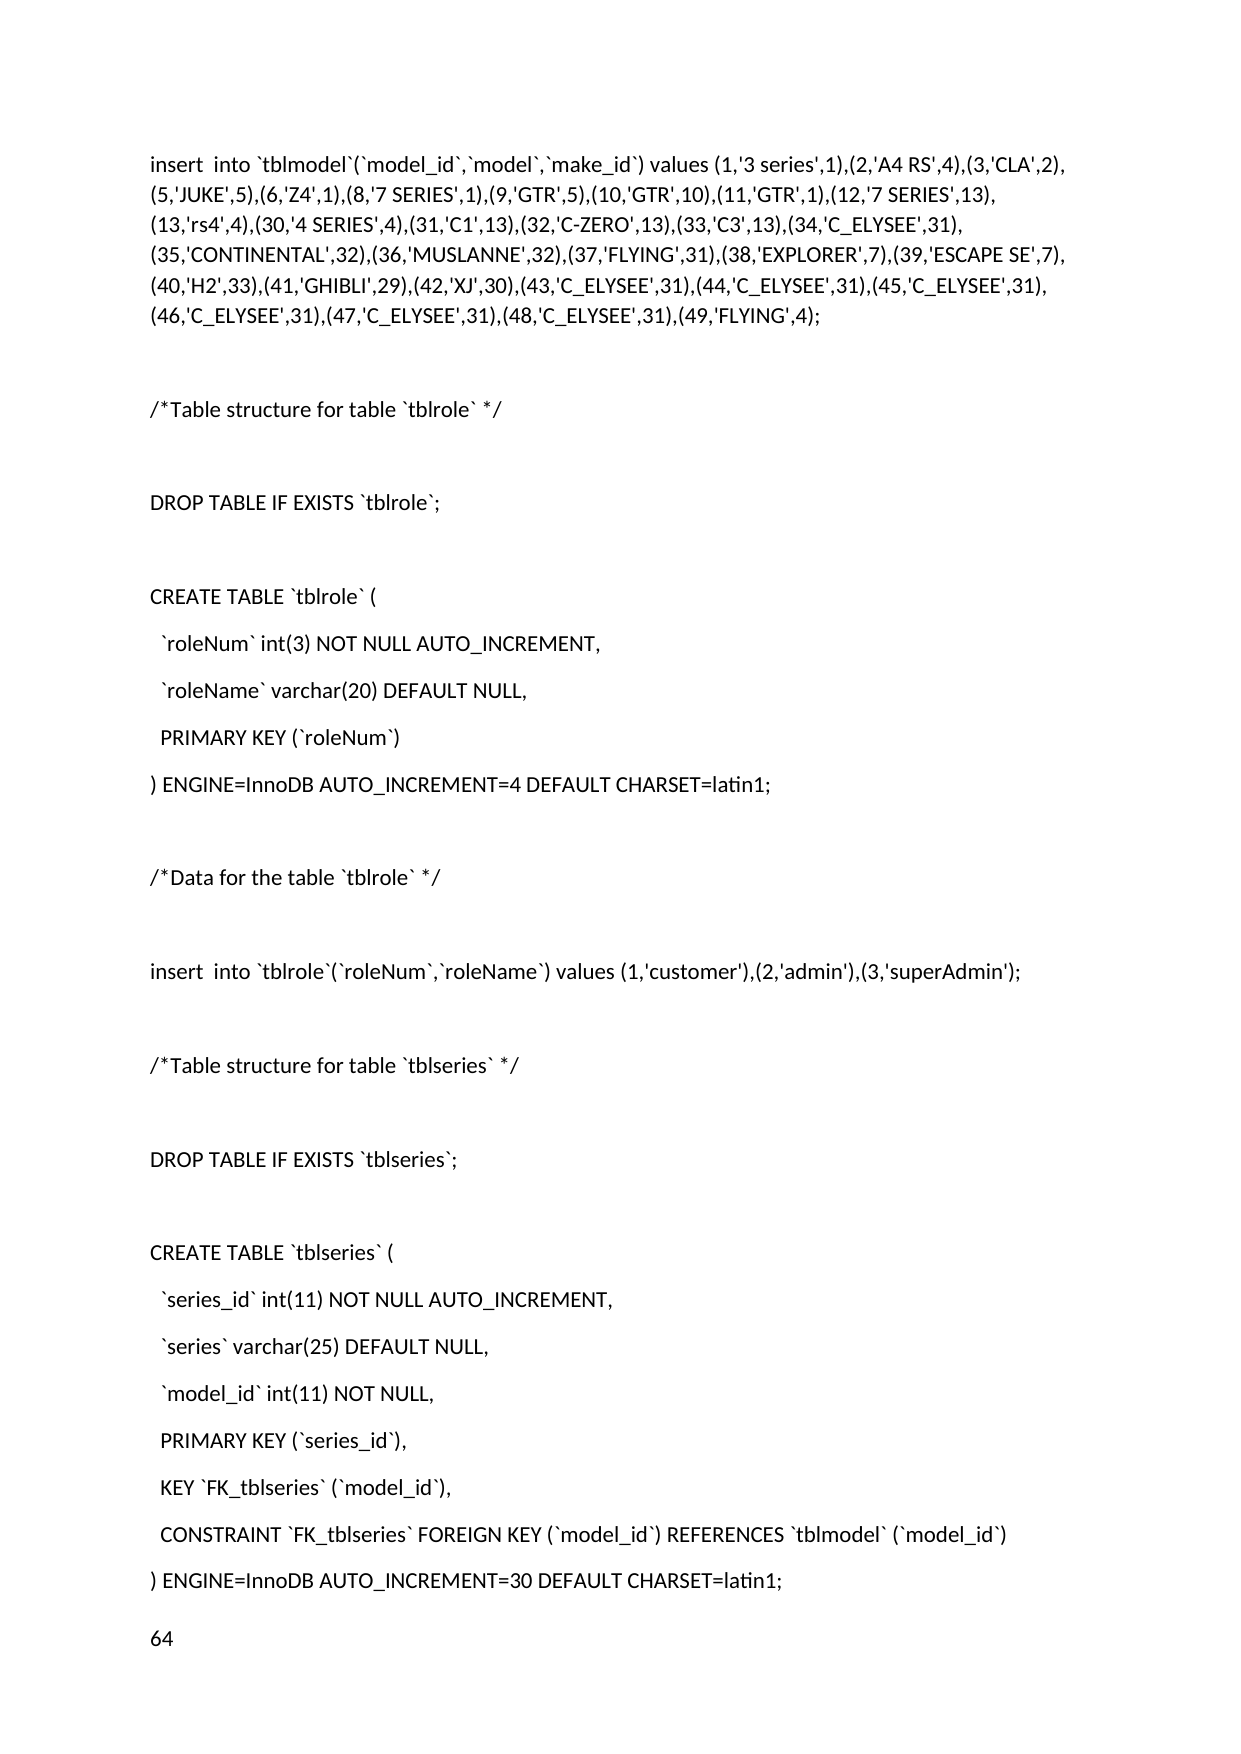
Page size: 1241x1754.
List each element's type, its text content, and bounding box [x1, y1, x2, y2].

text PRIMARY KEY (`roleNum`) [150, 723, 1090, 751]
text DROP TABLE IF EXISTS `tblrole`; [150, 488, 1090, 517]
text insert into `tblmodel`(`model_id`,`model`,`make_id`) values (1,'3 series',1),(2,'A4 RS',4),(3,'CLA',2),(5,'JUKE',5),(6,'Z4',1),(8,'7 SERIES',1),(9,'GTR',5),(10,'GTR',10),(11,'GTR',1),(12,'7 SERIES',13),(13,'rs4',4),(30,'4 SERIES',4),(31,'C1',13),(32,'C-ZERO',13),(33,'C3',13),(34,'C_ELYSEE',31),(35,'CONTINENTAL',32),(36,'MUSLANNE',32),(37,'FLYING',31),(38,'EXPLORER',7),(39,'ESCAPE SE',7),(40,'H2',33),(41,'GHIBLI',29),(42,'XJ',30),(43,'C_ELYSEE',31),(44,'C_ELYSEE',31),(45,'C_ELYSEE',31),(46,'C_ELYSEE',31),(47,'C_ELYSEE',31),(48,'C_ELYSEE',31),(49,'FLYING',4); [150, 150, 1090, 329]
text PRIMARY KEY (`series_id`), [150, 1426, 1090, 1454]
text CONSTRAINT `FK_tblseries` FOREIGN KEY (`model_id`) REFERENCES `tblmodel` (`model_id`) [150, 1520, 1090, 1548]
text `roleName` varchar(20) DEFAULT NULL, [150, 676, 1090, 704]
text ) ENGINE=InnoDB AUTO_INCREMENT=30 DEFAULT CHARSET=latin1; [150, 1567, 1090, 1595]
text `model_id` int(11) NOT NULL, [150, 1379, 1090, 1407]
text DROP TABLE IF EXISTS `tblseries`; [150, 1145, 1090, 1173]
text `roleNum` int(3) NOT NULL AUTO_INCREMENT, [150, 629, 1090, 657]
text /*Table structure for table `tblrole` */ [150, 395, 1090, 423]
text CREATE TABLE `tblrole` ( [150, 582, 1090, 610]
text CREATE TABLE `tblseries` ( [150, 1238, 1090, 1267]
text /*Table structure for table `tblseries` */ [150, 1051, 1090, 1079]
text `series_id` int(11) NOT NULL AUTO_INCREMENT, [150, 1285, 1090, 1313]
text `series` varchar(25) DEFAULT NULL, [150, 1332, 1090, 1360]
text insert into `tblrole`(`roleNum`,`roleName`) values (1,'customer'),(2,'admin'),(3,'superAdmin'); [150, 957, 1090, 985]
text KEY `FK_tblseries` (`model_id`), [150, 1473, 1090, 1501]
text ) ENGINE=InnoDB AUTO_INCREMENT=4 DEFAULT CHARSET=latin1; [150, 770, 1090, 798]
text /*Data for the table `tblrole` */ [150, 863, 1090, 892]
